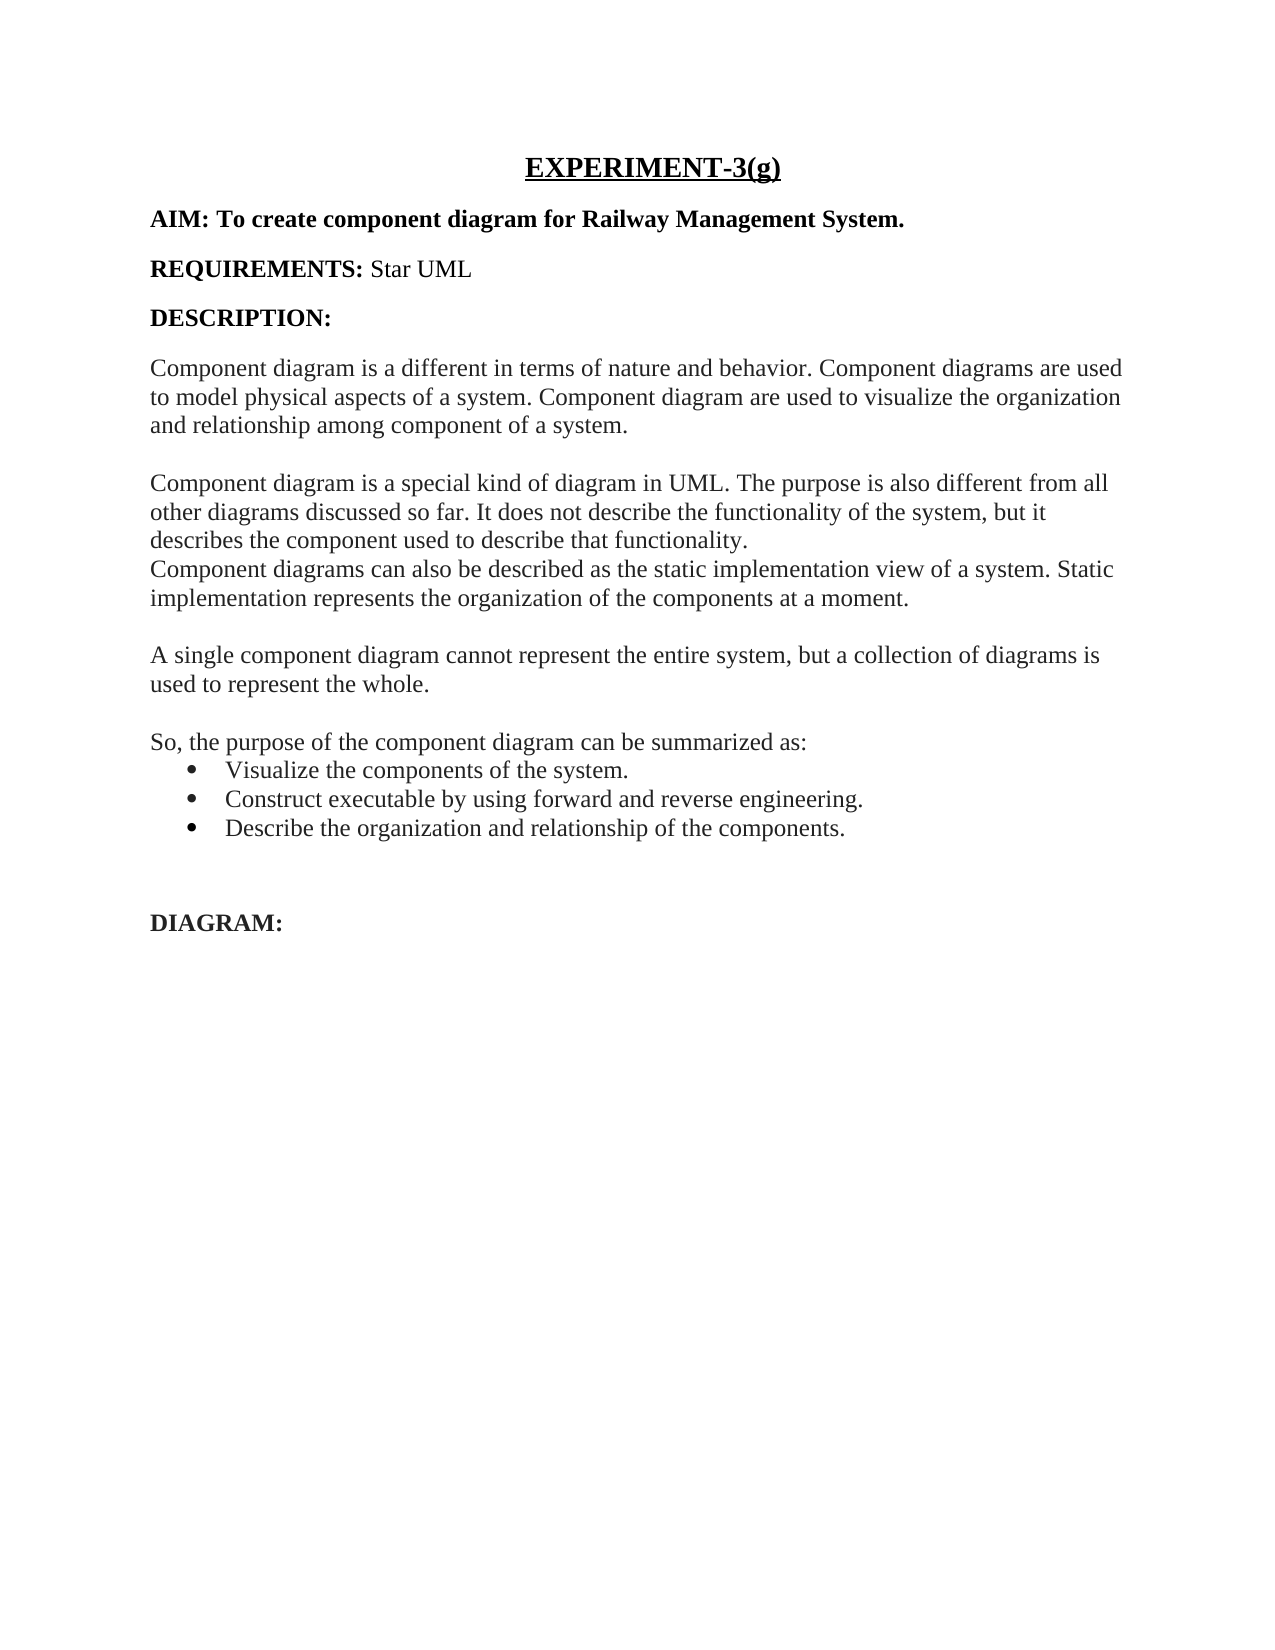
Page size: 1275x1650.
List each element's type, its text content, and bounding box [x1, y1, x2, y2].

list Visualize the components of the system. [187, 756, 1125, 784]
text Component diagram is a different in terms of nature and behavior. Component diagrams are used to model physical aspects of a system. Component diagram are used to visualize the organization and relationship among component of a system. [150, 353, 1125, 439]
text DIAGRAM: [150, 908, 1125, 937]
text DESCRIPTION: [150, 303, 1125, 332]
list Describe the organization and relationship of the components. [187, 813, 1125, 842]
text A single component diagram cannot represent the entire system, but a collection of diagrams is used to represent the whole. [150, 641, 1125, 698]
text EXPERIMENT-3(g) [450, 150, 1125, 183]
text So, the purpose of the component diagram can be summarized as: [150, 727, 1125, 756]
text Component diagram is a special kind of diagram in UML. The purpose is also different from all other diagrams discussed so far. It does not describe the functionality of the system, but it describes the component used to describe that functionality. [150, 468, 1125, 554]
text REQUIREMENTS: Star UML [150, 254, 1125, 283]
list Construct executable by using forward and reverse engineering. [187, 784, 1125, 813]
text AIM: To create component diagram for Railway Management System. [150, 204, 1125, 233]
text Component diagrams can also be described as the static implementation view of a system. Static implementation represents the organization of the components at a moment. [150, 554, 1125, 612]
